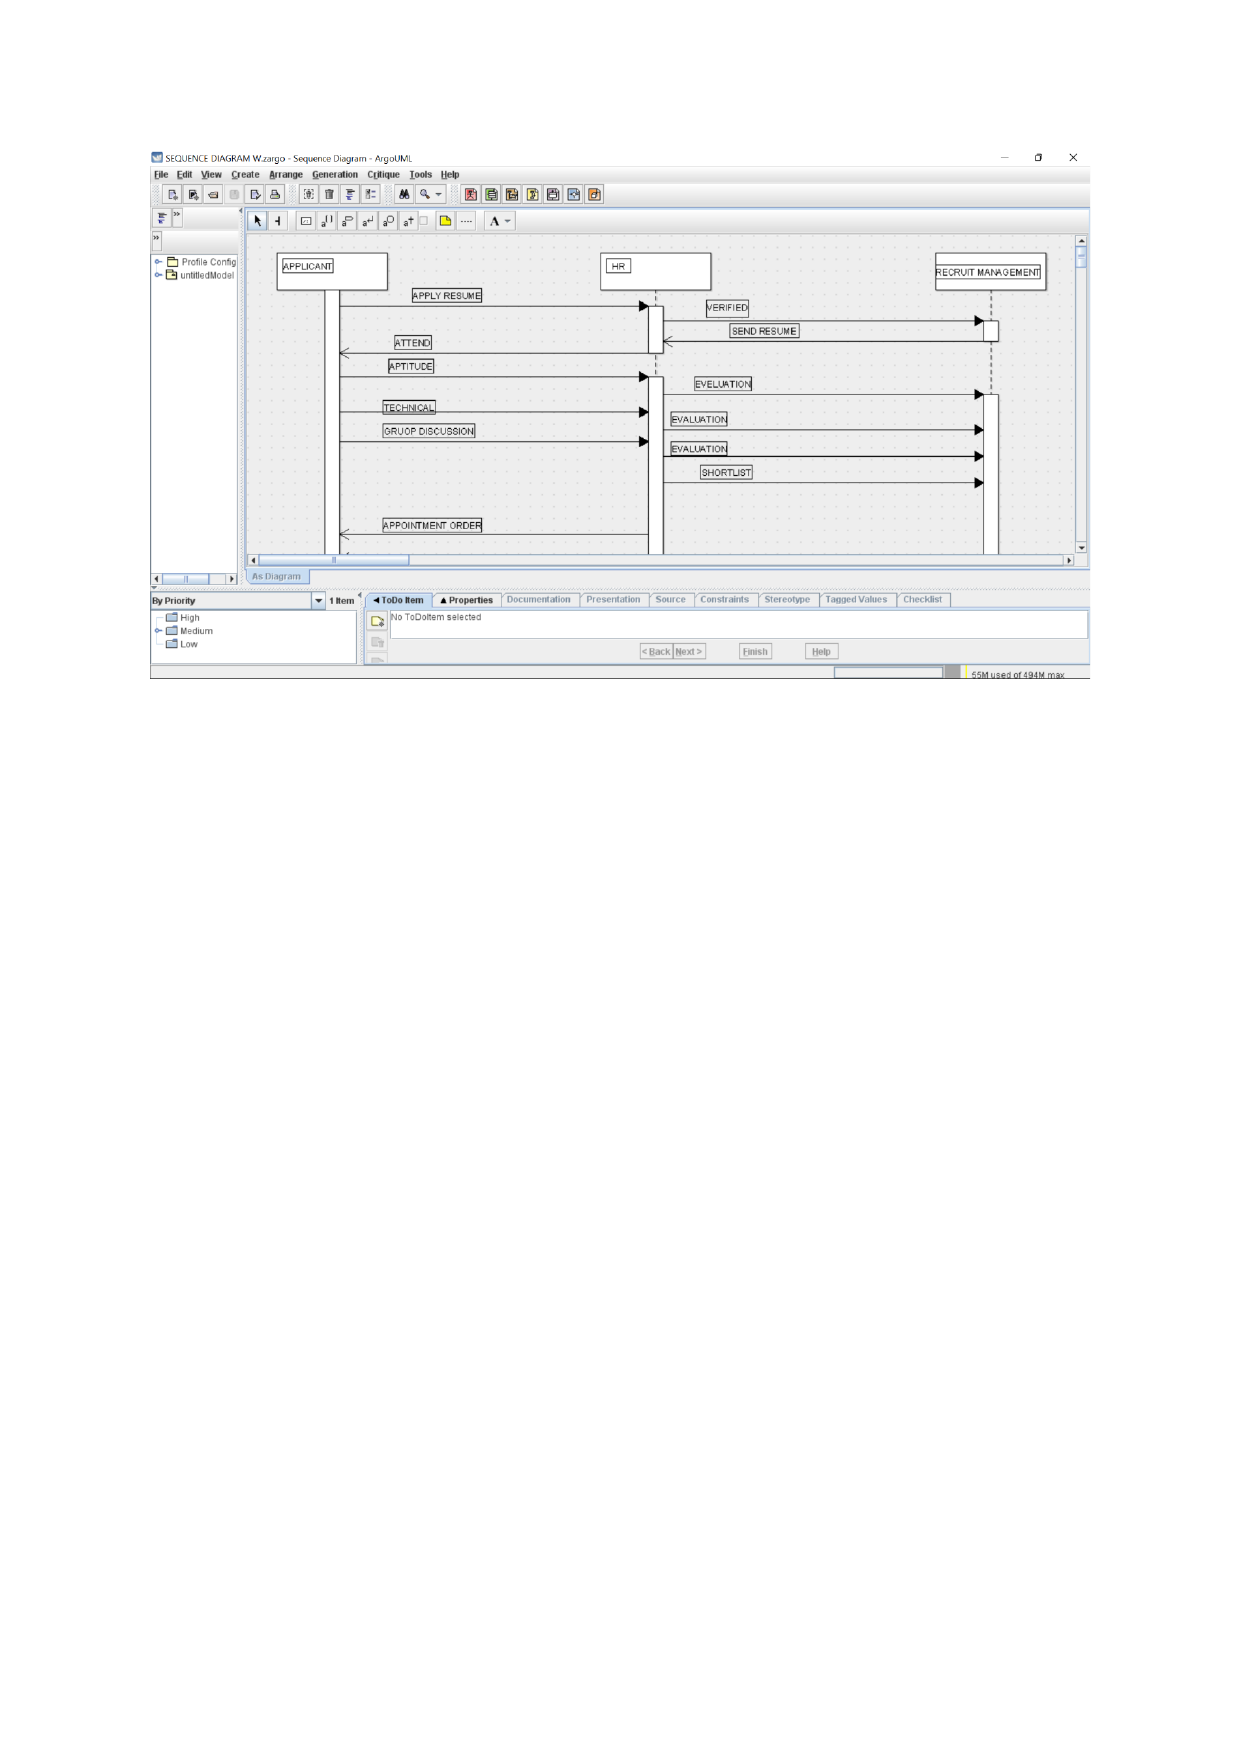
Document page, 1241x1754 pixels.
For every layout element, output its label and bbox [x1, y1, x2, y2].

picture [150, 150, 1091, 679]
